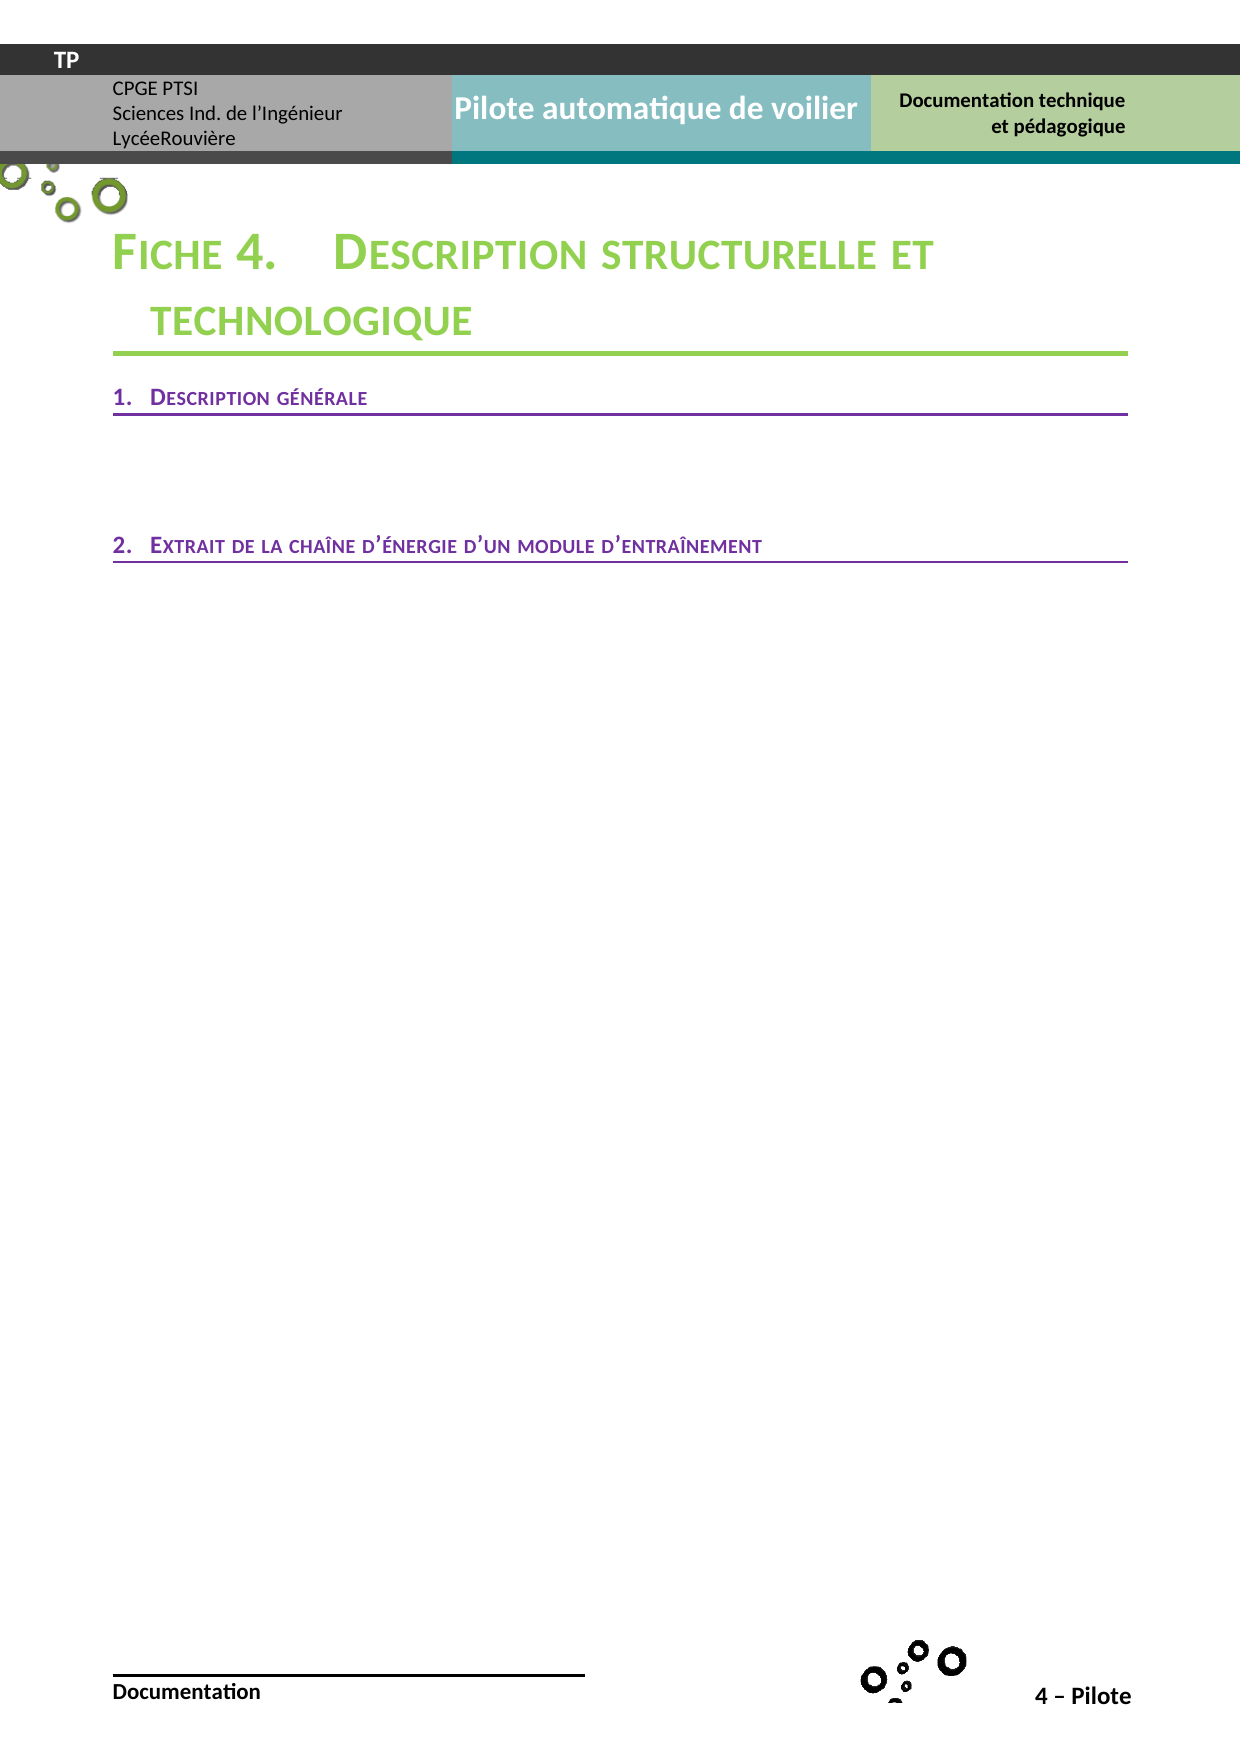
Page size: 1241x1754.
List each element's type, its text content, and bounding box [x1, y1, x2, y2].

subtitle Extrait de la chaîne d’énergie d’un module d’entraînement [112, 529, 1128, 563]
subtitle Description structurelle et technologique [112, 217, 1128, 356]
subtitle Description générale [112, 381, 1128, 416]
picture [860, 1640, 967, 1703]
picture [0, 164, 128, 224]
